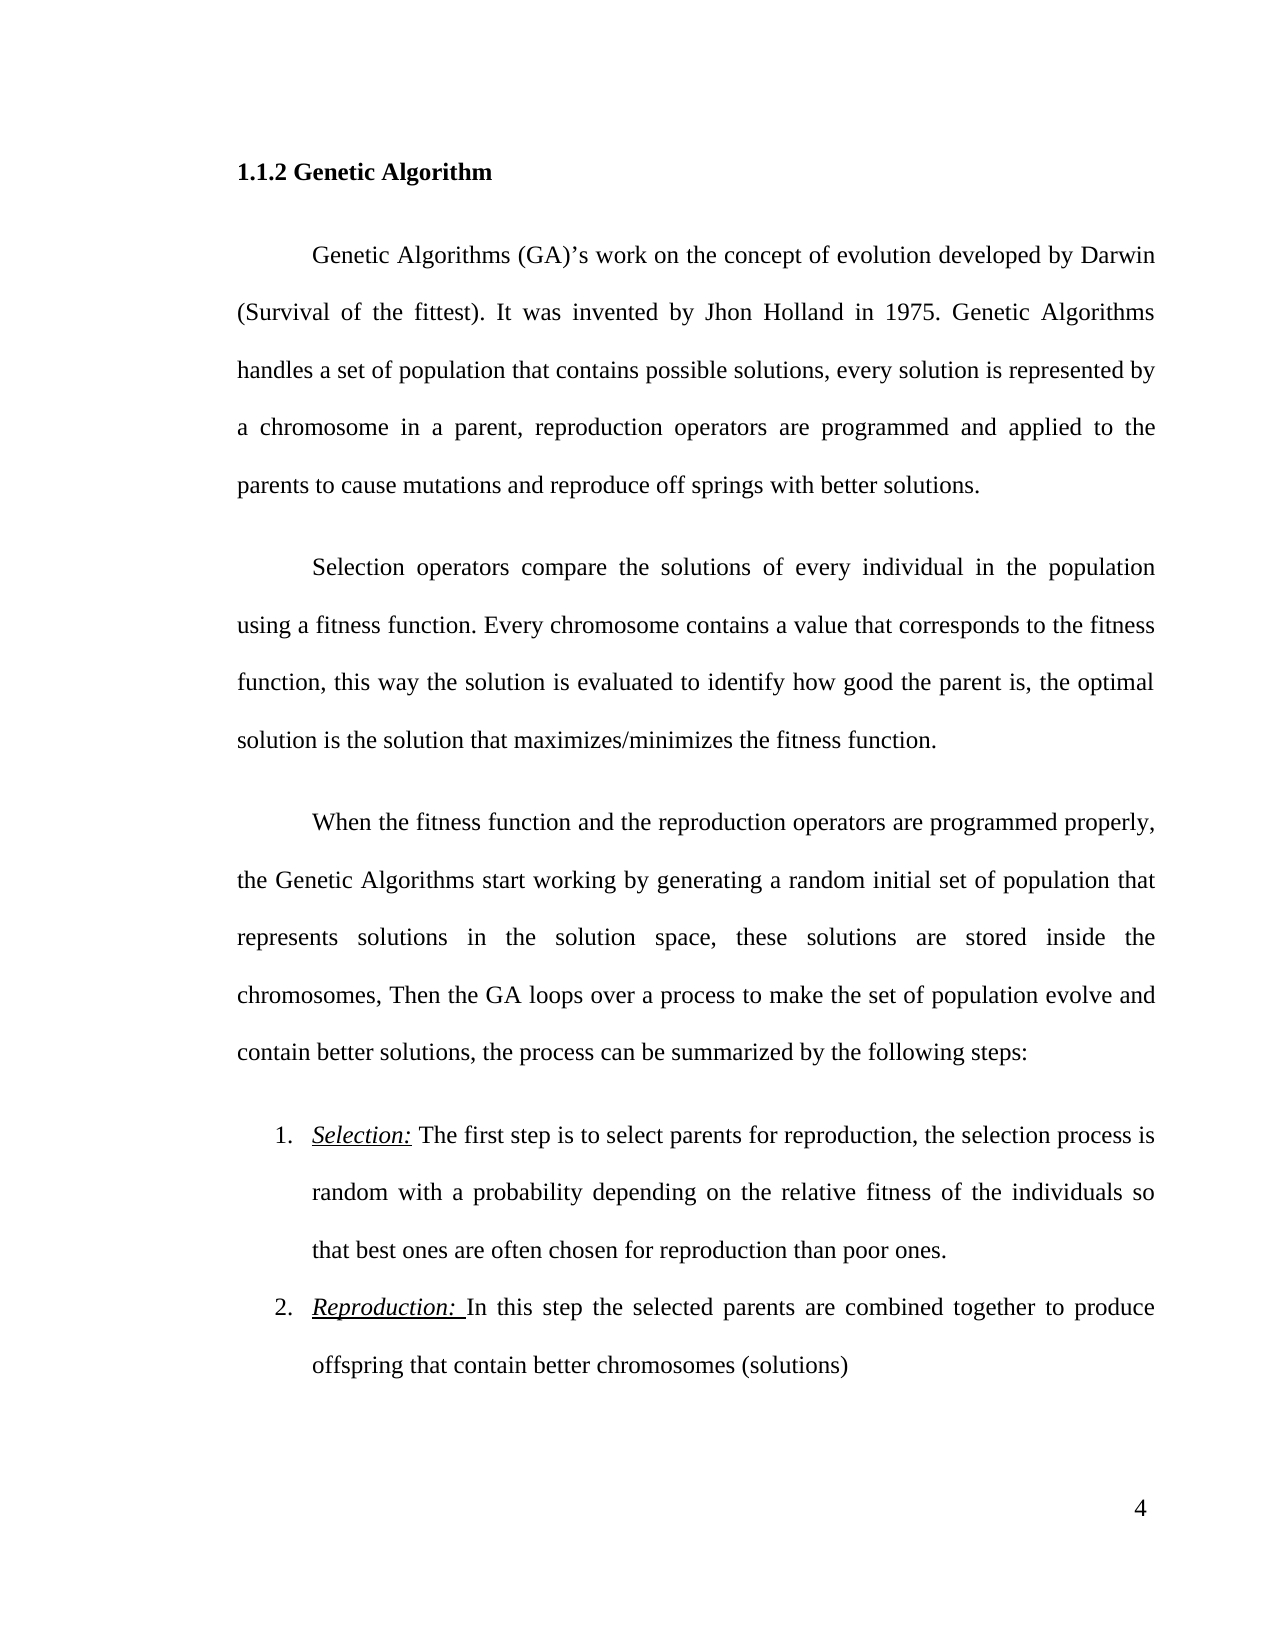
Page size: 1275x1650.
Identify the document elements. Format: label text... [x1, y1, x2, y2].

text Genetic Algorithms (GA)’s work on the concept of evolution developed by Darwin (Survival of the fittest). It was invented by Jhon Holland in 1975. Genetic Algorithms handles a set of population that contains possible solutions, every solution is represented by a chromosome in a parent, reproduction operators are programmed and applied to the parents to cause mutations and reproduce off springs with better solutions. [237, 240, 1156, 499]
text Selection operators compare the solutions of every individual in the population using a fitness function. Every chromosome contains a value that corresponds to the fitness function, this way the solution is evaluated to identify how good the parent is, the optimal solution is the solution that maximizes/minimizes the fitness function. [237, 552, 1156, 754]
text 1.1.2 Genetic Algorithm [237, 157, 1156, 186]
list Selection: The first step is to select parents for reproduction, the selection process is random with a probability depending on the relative fitness of the individuals so that best ones are often chosen for reproduction than poor ones. [274, 1120, 1156, 1264]
text When the fitness function and the reproduction operators are programmed properly, the Genetic Algorithms start working by generating a random initial set of population that represents solutions in the solution space, these solutions are stored inside the chromosomes, Then the GA loops over a process to make the set of population evolve and contain better solutions, the process can be summarized by the following steps: [237, 807, 1156, 1066]
list Reproduction: In this step the selected parents are combined together to produce offspring that contain better chromosomes (solutions) [274, 1292, 1156, 1379]
